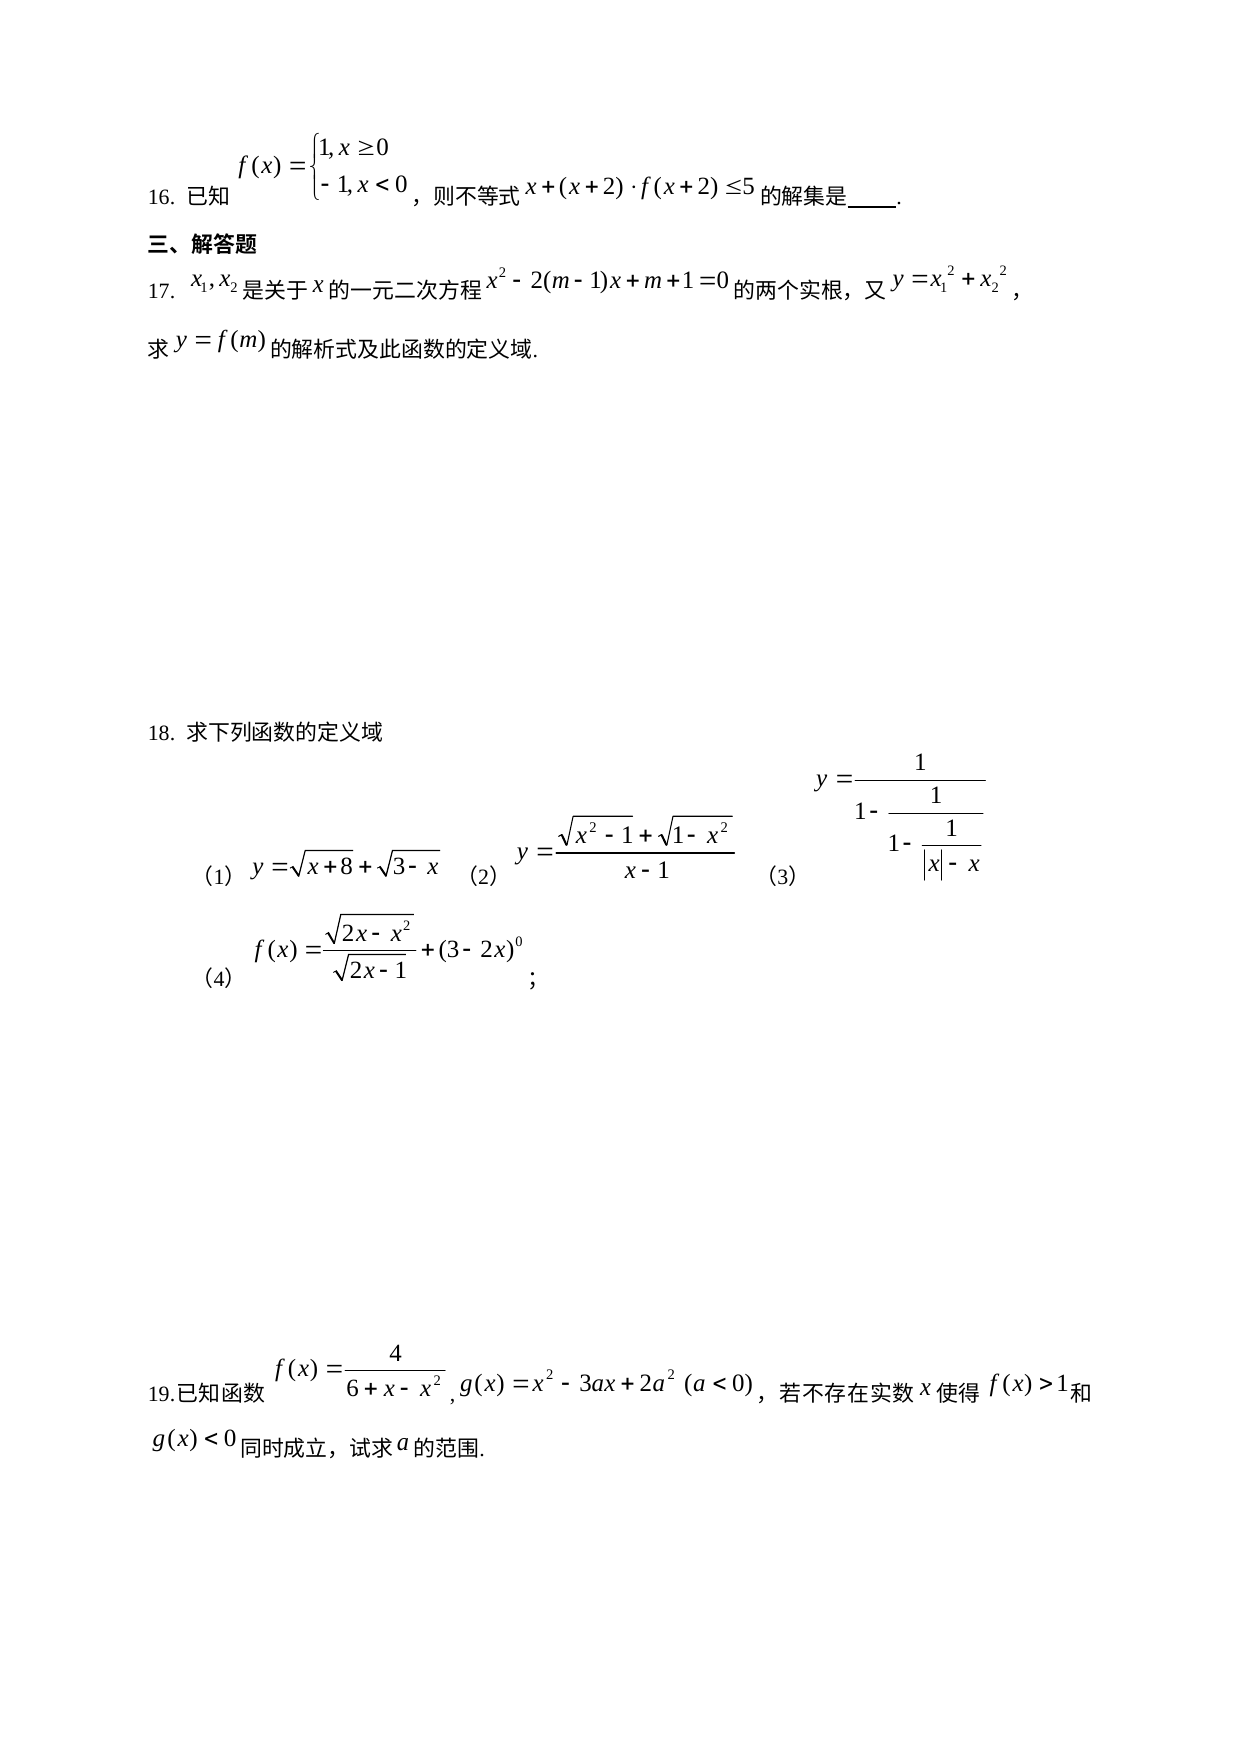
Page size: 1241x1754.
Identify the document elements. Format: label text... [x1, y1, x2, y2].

text 16. 已知，则不等式的解集是 . [148, 129, 1136, 227]
text 17. 是关于的一元二次方程的两个实根，又， [148, 259, 1136, 324]
text 18. 求下列函数的定义域 [148, 714, 1136, 747]
text 19.已知函数,，若不存在实数使得和 同时成立，试求的范围. [148, 1337, 1092, 1463]
text （4）； [148, 909, 1092, 1007]
text （1） （2） （3） [148, 747, 1092, 909]
text 三、解答题 [148, 227, 1136, 259]
text 求的解析式及此函数的定义域. [148, 324, 1136, 389]
